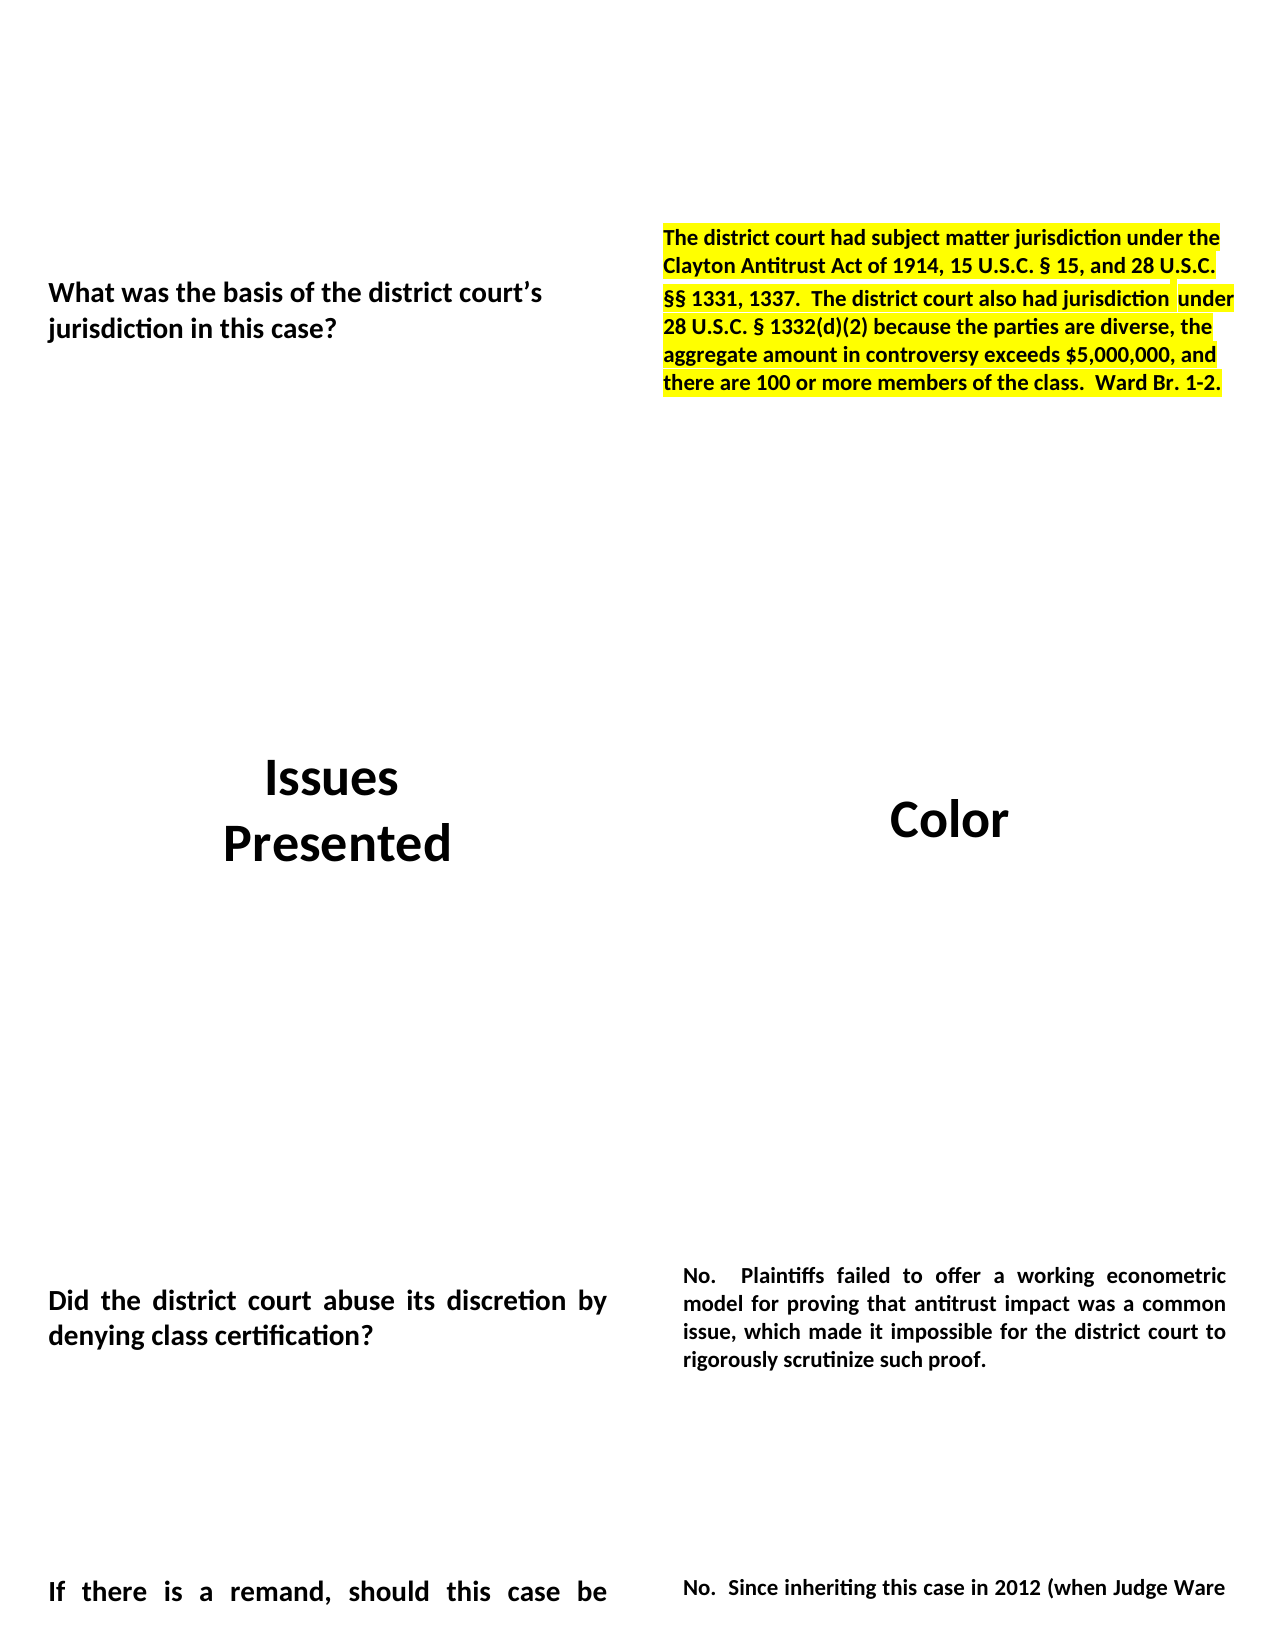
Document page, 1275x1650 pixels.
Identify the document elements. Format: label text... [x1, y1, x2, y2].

table_cell Issues Presented [36, 575, 651, 1074]
table_cell Color [651, 575, 1266, 1074]
table_cell Did the district court abuse its discretion by denying class certification? [36, 1074, 641, 1573]
table_cell What was the basis of the district court’s jurisdiction in this case? [36, 75, 651, 574]
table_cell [36, 1574, 641, 1620]
table_cell The district court had subject matter jurisdiction under the Clayton Antitrust Act of 1914, 15 U.S.C. § 15, and 28 U.S.C. §§ 1331, 1337. The district court also had jurisdiction under 28 U.S.C. § 1332(d)(2) because the parties are diverse, the aggregate amount in controversy exceeds $5,000,000, and there are 100 or more members of the class. Ward Br. 1-2. [651, 75, 1266, 574]
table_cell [641, 1574, 1245, 1620]
table_cell No. Plaintiffs failed to offer a working econometric model for proving that antitrust impact was a common issue, which made it impossible for the district court to rigorously scrutinize such proof. [641, 1074, 1245, 1573]
